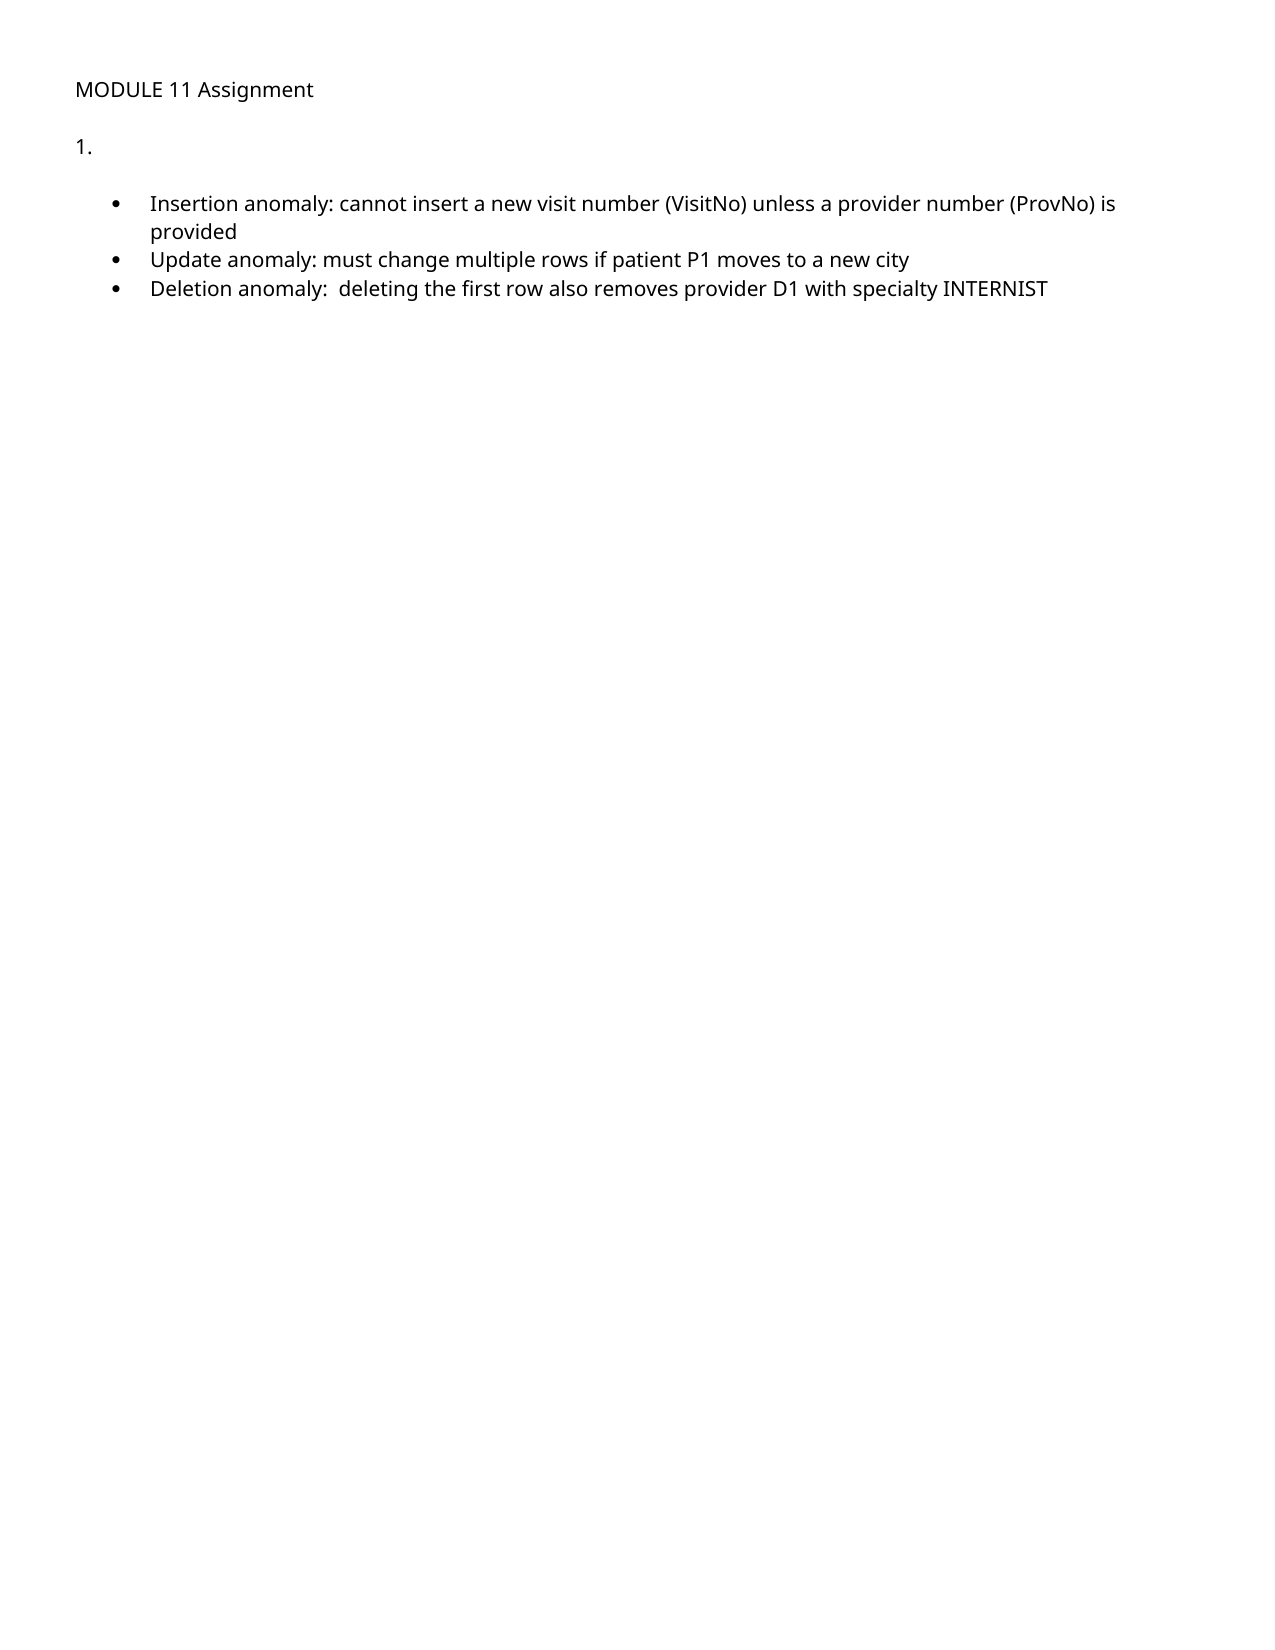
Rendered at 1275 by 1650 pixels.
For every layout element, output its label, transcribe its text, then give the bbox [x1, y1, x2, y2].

list Deletion anomaly: deleting the first row also removes provider D1 with specialty INTERNIST [112, 274, 1200, 302]
list Update anomaly: must change multiple rows if patient P1 moves to a new city [112, 246, 1200, 274]
list Insertion anomaly: cannot insert a new visit number (VisitNo) unless a provider number (ProvNo) is provided [112, 189, 1200, 246]
text MODULE 11 Assignment [75, 75, 1200, 103]
text 1. [75, 132, 1200, 160]
